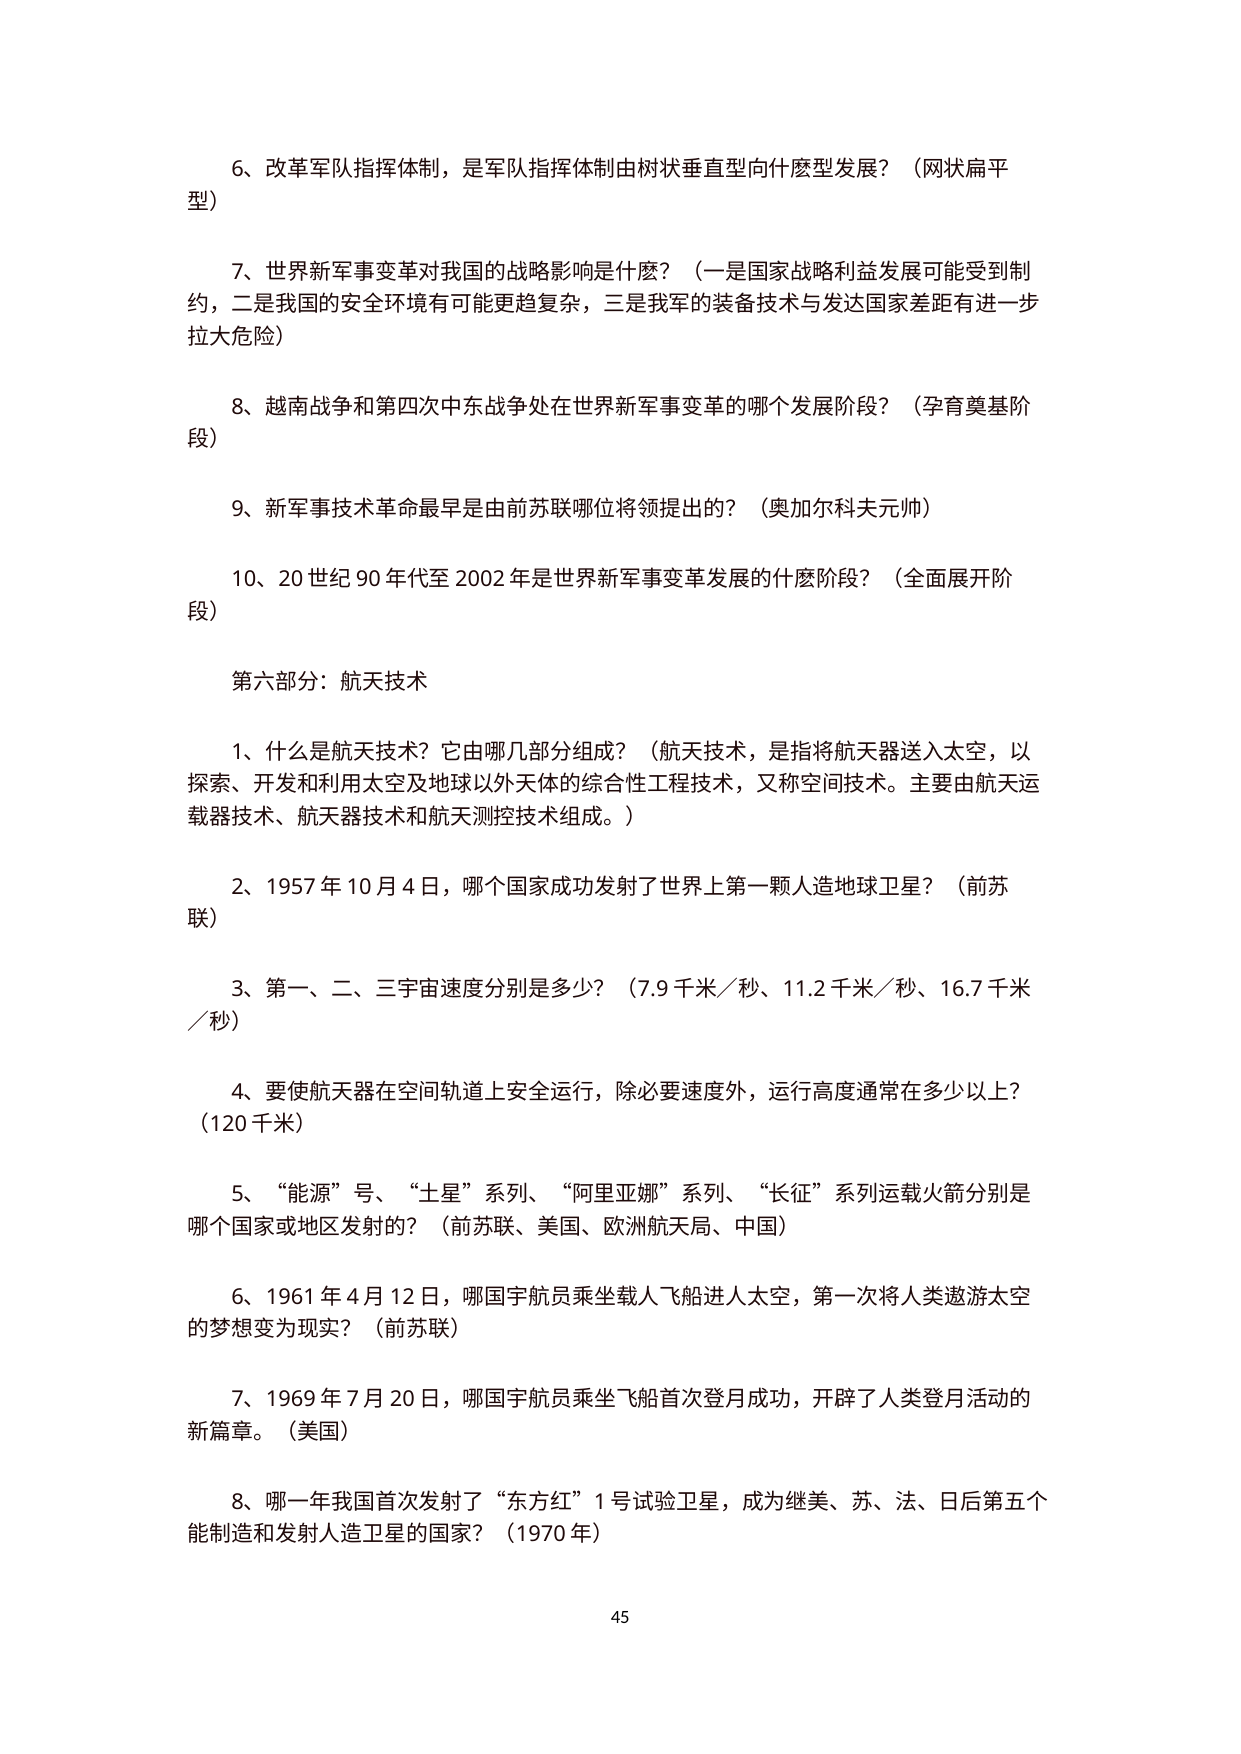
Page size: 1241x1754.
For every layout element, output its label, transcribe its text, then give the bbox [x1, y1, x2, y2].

text 10、20世纪90年代至2002年是世界新军事变革发展的什麽阶段？（全面展开阶段） [187, 561, 1053, 626]
text 8、哪一年我国首次发射了“东方红”1号试验卫星，成为继美、苏、法、日后第五个能制造和发射人造卫星的国家？（1970年） [187, 1483, 1053, 1548]
text 6、改革军队指挥体制，是军队指挥体制由树状垂直型向什麽型发展？（网状扁平型） [187, 151, 1053, 216]
text 1、什么是航天技术？它由哪几部分组成？（航天技术，是指将航天器送入太空，以探索、开发和利用太空及地球以外天体的综合性工程技术，又称空间技术。主要由航天运载器技术、航天器技术和航天测控技术组成。） [187, 733, 1053, 831]
text 2、1957年10月4日，哪个国家成功发射了世界上第一颗人造地球卫星？（前苏联） [187, 868, 1053, 933]
text 5、“能源”号、“土星”系列、“阿里亚娜”系列、“长征”系列运载火箭分别是哪个国家或地区发射的？（前苏联、美国、欧洲航天局、中国） [187, 1176, 1053, 1241]
text 第六部分：航天技术 [187, 663, 1053, 696]
text 6、1961年4月12日，哪国宇航员乘坐载人飞船进人太空，第一次将人类遨游太空的梦想变为现实？（前苏联） [187, 1278, 1053, 1343]
text 4、要使航天器在空间轨道上安全运行，除必要速度外，运行高度通常在多少以上？（120千米） [187, 1073, 1053, 1138]
text 3、第一、二、三宇宙速度分别是多少？（7.9千米／秒、11.2千米／秒、16.7千米／秒） [187, 971, 1053, 1036]
text 8、越南战争和第四次中东战争处在世界新军事变革的哪个发展阶段？（孕育奠基阶段） [187, 388, 1053, 453]
text 7、1969年7月20日，哪国宇航员乘坐飞船首次登月成功，开辟了人类登月活动的新篇章。（美国） [187, 1381, 1053, 1446]
text 7、世界新军事变革对我国的战略影响是什麽？（一是国家战略利益发展可能受到制约，二是我国的安全环境有可能更趋复杂，三是我军的装备技术与发达国家差距有进一步拉大危险） [187, 253, 1053, 351]
text 9、新军事技术革命最早是由前苏联哪位将领提出的？（奥加尔科夫元帅） [187, 491, 1053, 523]
